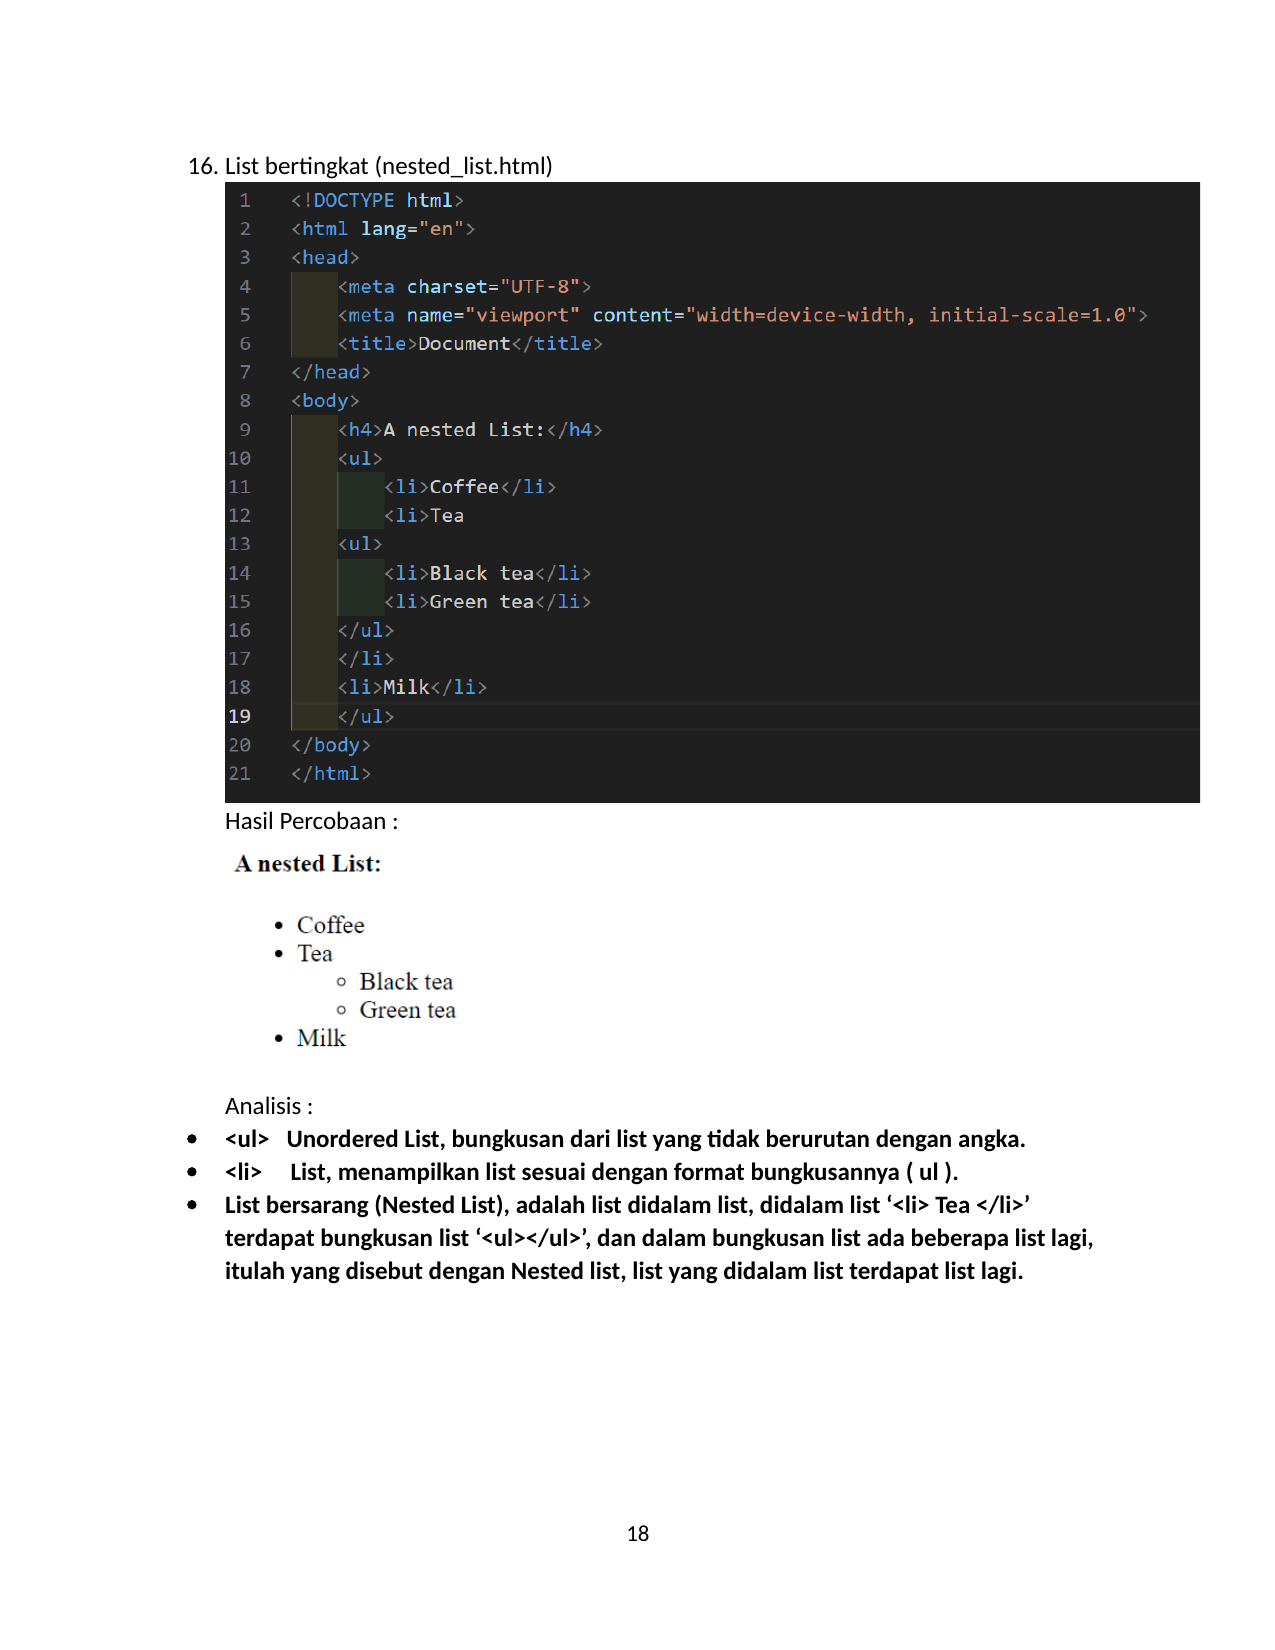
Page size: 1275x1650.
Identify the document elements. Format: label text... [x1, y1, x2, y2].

list Analisis : [225, 1090, 1125, 1121]
list <li> List, menampilkan list sesuai dengan format bungkusannya ( ul ). [187, 1156, 1125, 1187]
picture [225, 837, 562, 1089]
picture [225, 182, 1200, 803]
list <ul> Unordered List, bungkusan dari list yang tidak berurutan dengan angka. [187, 1123, 1125, 1154]
list List bersarang (Nested List), adalah list didalam list, didalam list ‘<li> Tea </li>’ terdapat bungkusan list ‘<ul></ul>’, dan dalam bungkusan list ada beberapa list lagi, itulah yang disebut dengan Nested list, list yang didalam list terdapat list lagi. [187, 1189, 1125, 1286]
list Hasil Percobaan : [225, 805, 1125, 835]
